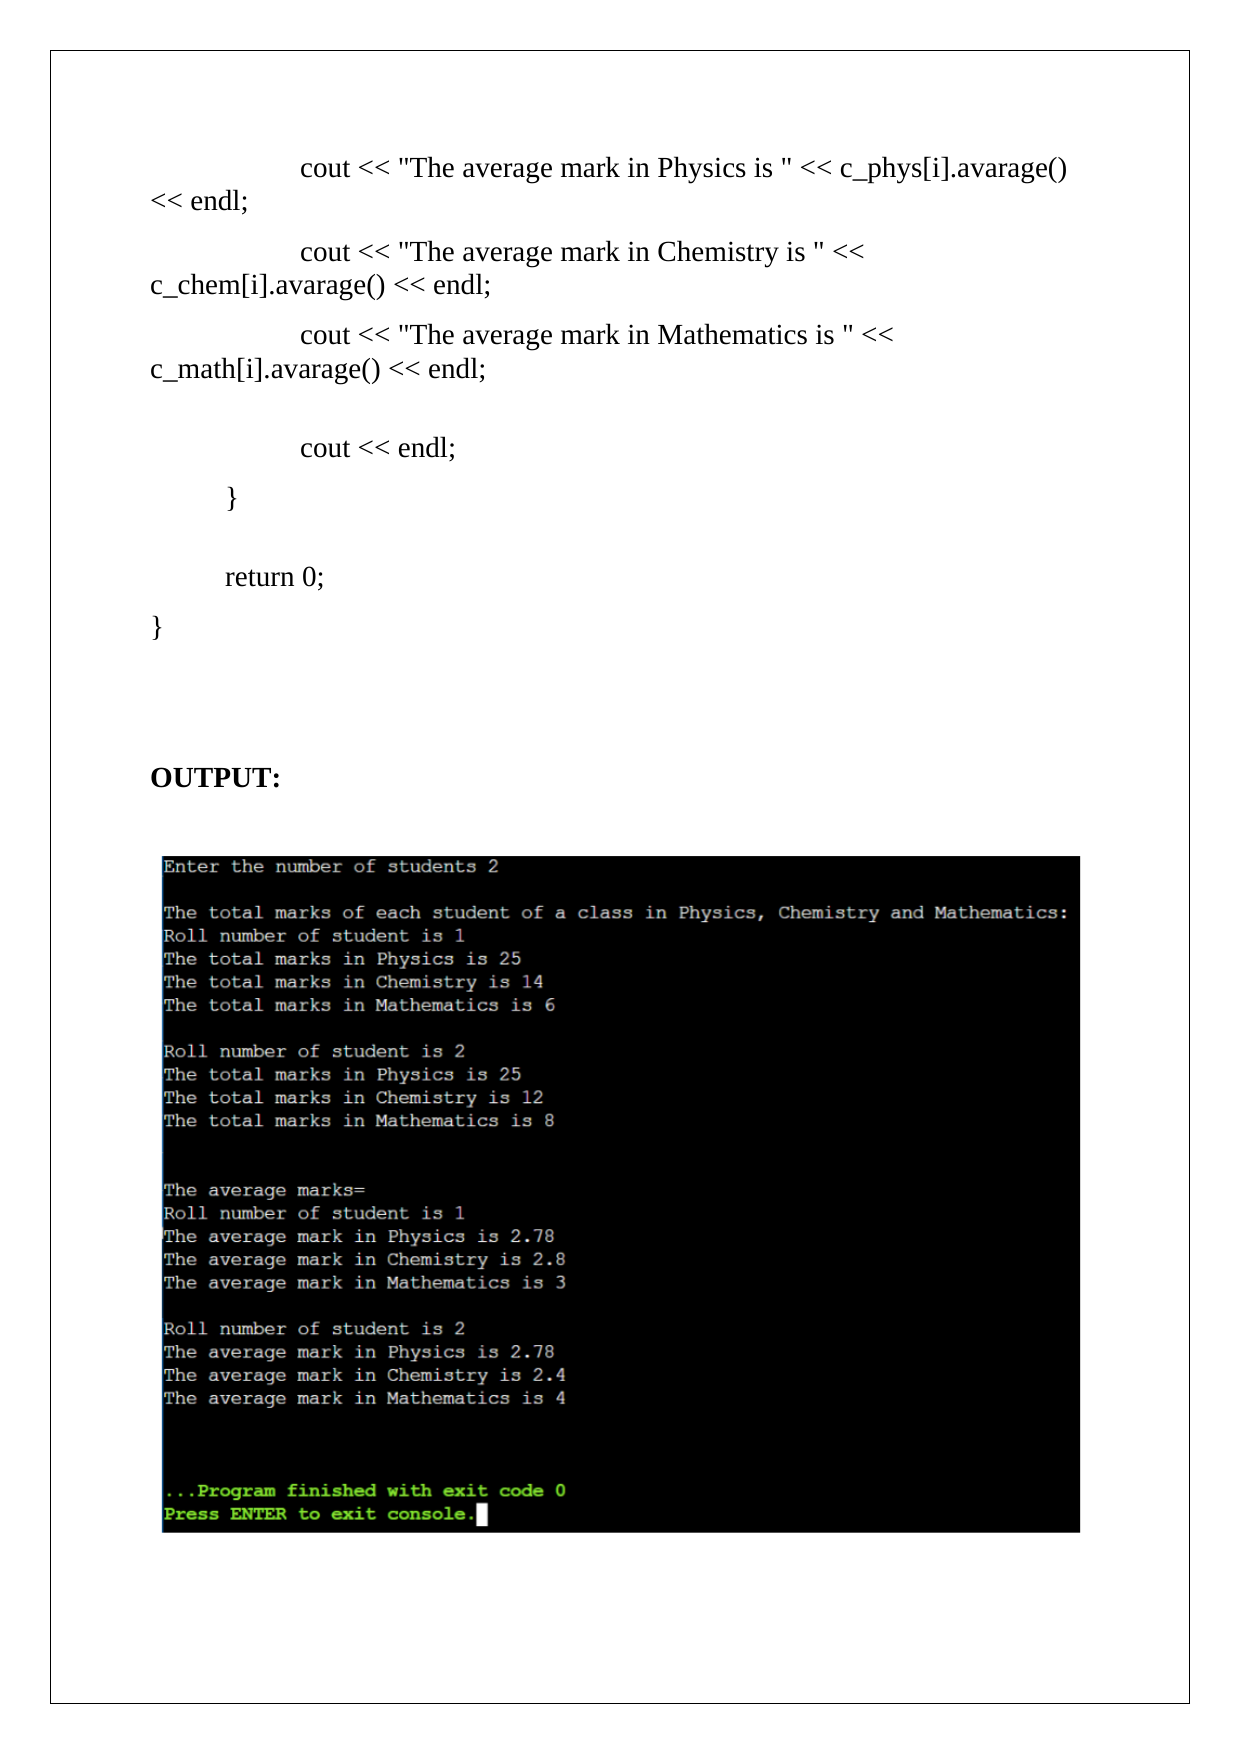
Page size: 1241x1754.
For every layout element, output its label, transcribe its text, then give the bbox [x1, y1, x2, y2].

text } [150, 480, 1090, 514]
picture [150, 842, 1091, 1549]
text cout << "The average mark in Physics is " << c_phys[i].avarage() << endl; [150, 150, 1090, 217]
text OUTPUT: [150, 760, 1090, 824]
text cout << "The average mark in Chemistry is " << c_chem[i].avarage() << endl; [150, 234, 1090, 301]
text cout << "The average mark in Mathematics is " << c_math[i].avarage() << endl; [150, 317, 1090, 384]
text return 0; [150, 559, 1090, 593]
text cout << endl; [150, 430, 1090, 463]
text } [150, 609, 1090, 643]
